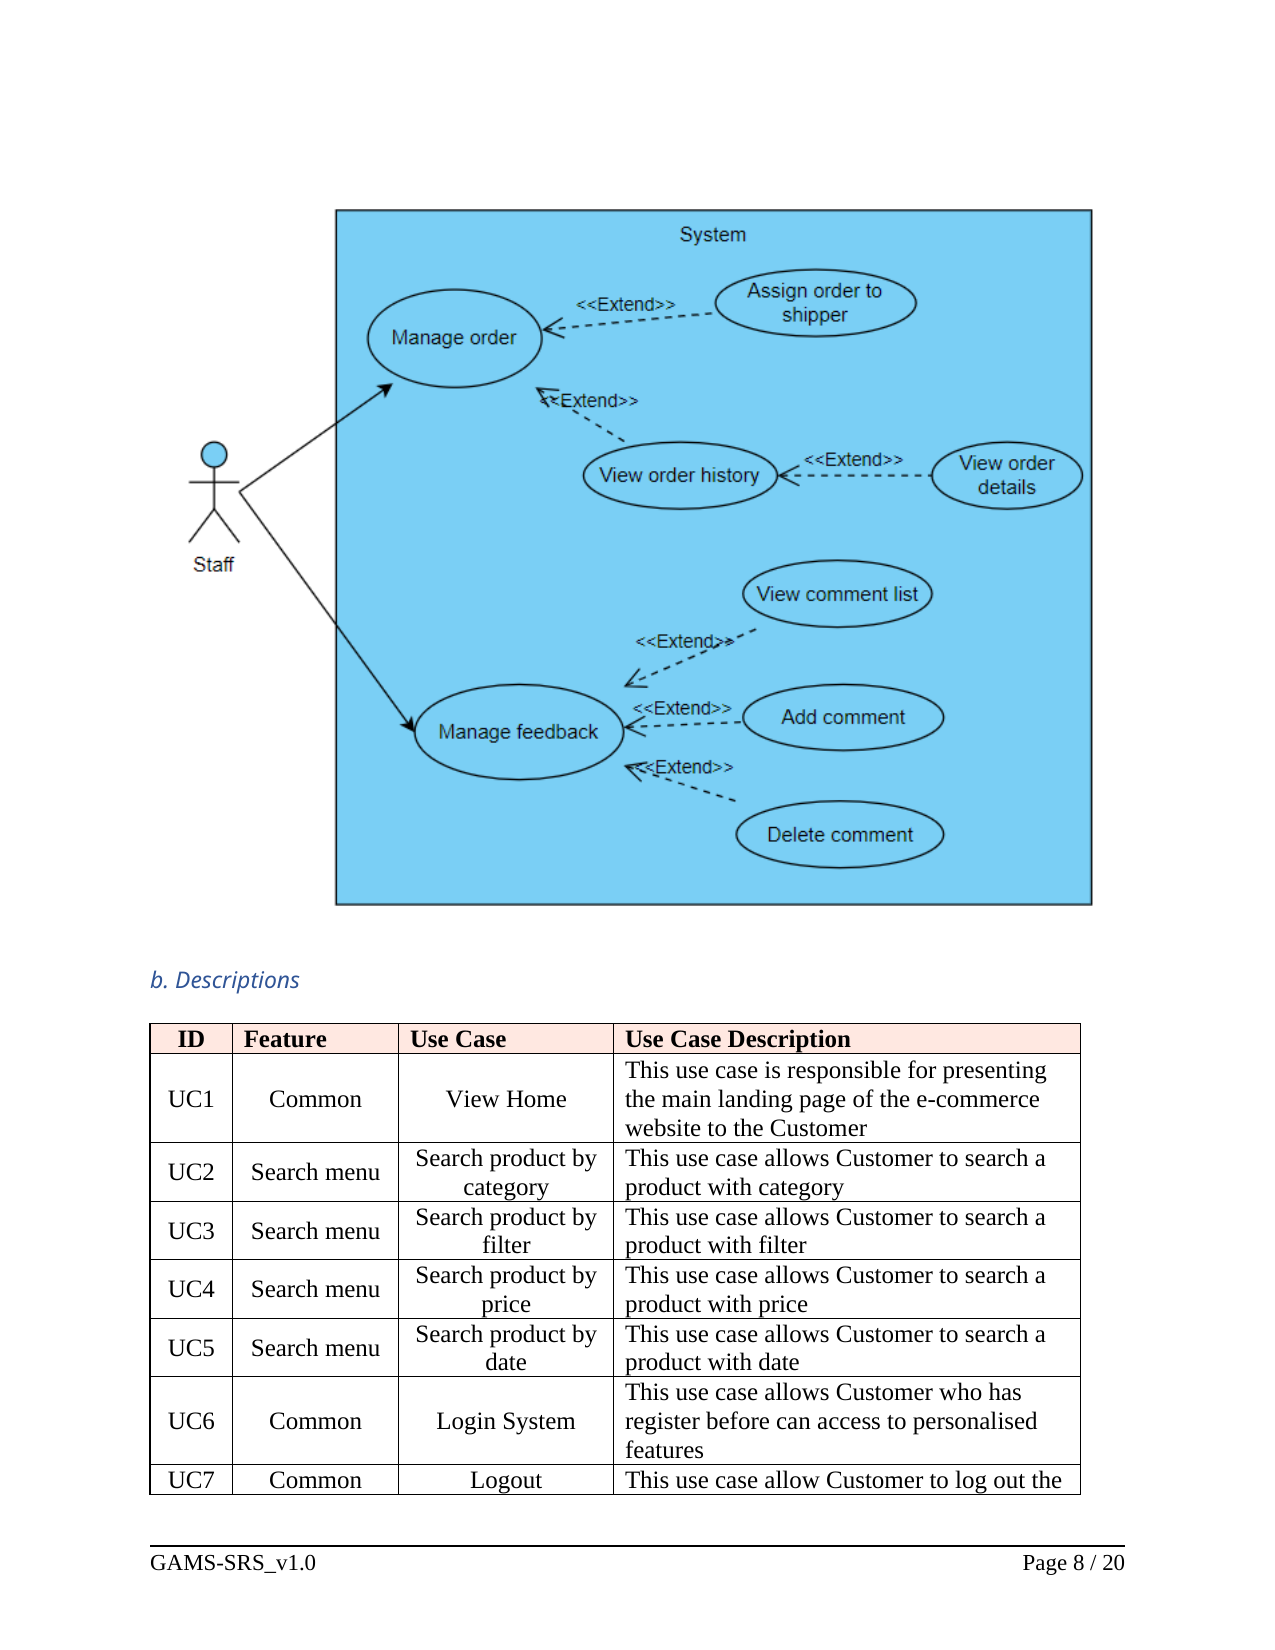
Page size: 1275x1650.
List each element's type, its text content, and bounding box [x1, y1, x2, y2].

table_header Use Case [399, 1024, 613, 1053]
table_cell This use case allows Customer to search a product with date [614, 1319, 1080, 1376]
table_cell Login System [399, 1377, 613, 1463]
table_cell UC5 [151, 1319, 232, 1376]
table_cell Search menu [233, 1319, 398, 1376]
table_cell Search product by date [399, 1319, 613, 1376]
table_cell Common [233, 1054, 398, 1142]
table_cell UC2 [151, 1143, 232, 1201]
table_cell Search product by category [399, 1143, 613, 1201]
picture [150, 176, 1125, 934]
table_cell This use case allows Customer to search a product with filter [614, 1202, 1080, 1259]
table_cell UC3 [151, 1202, 232, 1259]
table_cell Common [233, 1465, 398, 1493]
subtitle b. Descriptions [150, 964, 1125, 995]
table_cell View Home [399, 1054, 613, 1142]
table_cell This use case allows Customer to search a product with price [614, 1260, 1080, 1318]
table_cell This use case allows Customer to search a product with category [614, 1143, 1080, 1201]
table_cell Search product by price [399, 1260, 613, 1318]
table_cell This use case allow Customer to log out the system [614, 1465, 1080, 1493]
table_cell UC7 [151, 1465, 232, 1493]
table_cell UC1 [151, 1054, 232, 1142]
table_cell Logout [399, 1465, 613, 1493]
table_cell This use case allows Customer who has register before can access to personalised features [614, 1377, 1080, 1463]
table_cell UC4 [151, 1260, 232, 1318]
table_cell UC6 [151, 1377, 232, 1463]
table_cell Search product by filter [399, 1202, 613, 1259]
table_cell This use case is responsible for presenting the main landing page of the e-commerce website to the Customer [614, 1054, 1080, 1142]
table_header Feature [233, 1024, 398, 1053]
table_cell Search menu [233, 1260, 398, 1318]
table_cell Search menu [233, 1202, 398, 1259]
table_cell Common [233, 1377, 398, 1463]
table_cell Search menu [233, 1143, 398, 1201]
table_header Use Case Description [614, 1024, 1080, 1053]
table_header ID [151, 1024, 232, 1053]
